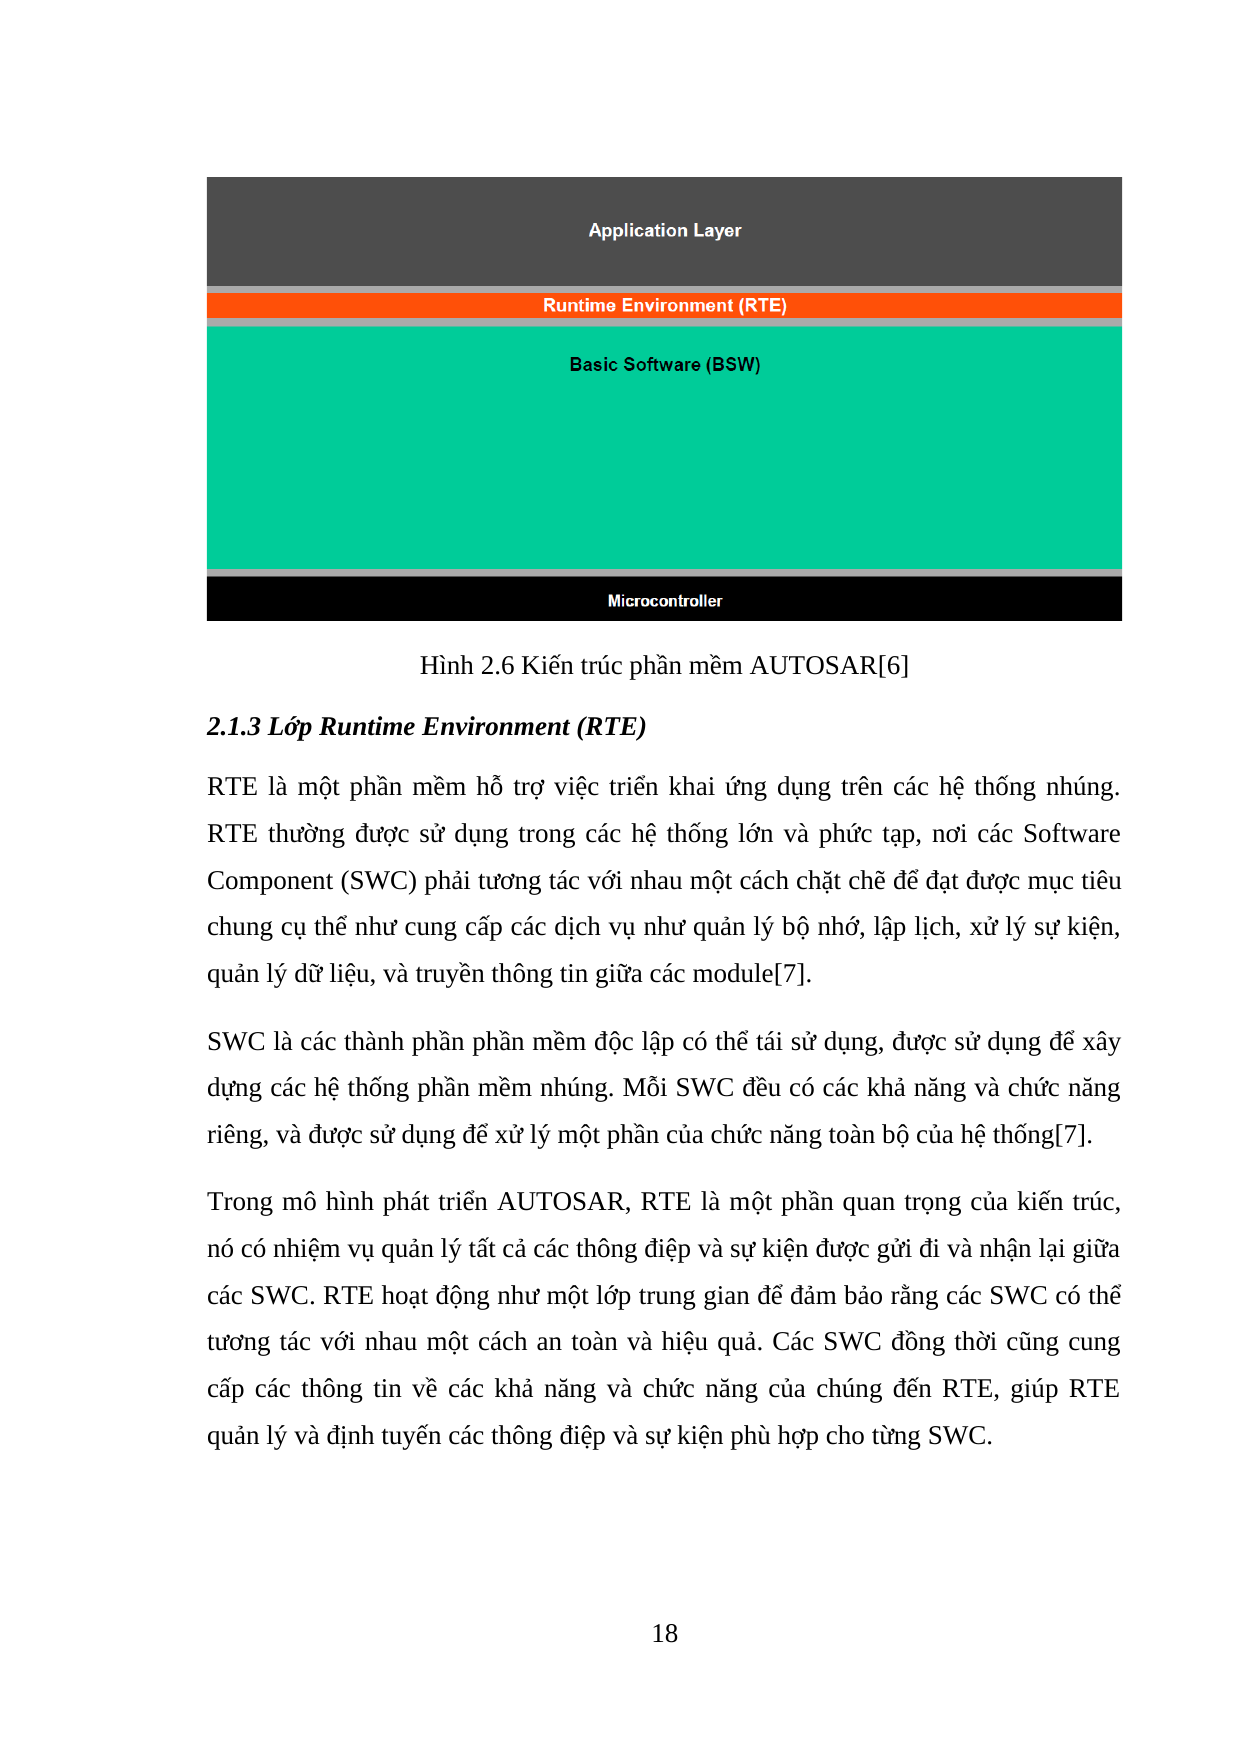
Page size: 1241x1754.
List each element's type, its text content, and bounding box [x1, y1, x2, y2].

text SWC là các thành phần phần mềm độc lập có thể tái sử dụng, được sử dụng để xây dựng các hệ thống phần mềm nhúng. Mỗi SWC đều có các khả năng và chức năng riêng, và được sử dụng để xử lý một phần của chức năng toàn bộ của hệ thống[7]. [207, 1025, 1122, 1149]
text Trong mô hình phát triển AUTOSAR, RTE là một phần quan trọng của kiến trúc, nó có nhiệm vụ quản lý tất cả các thông điệp và sự kiện được gửi đi và nhận lại giữa các SWC. RTE hoạt động như một lớp trung gian để đảm bảo rằng các SWC có thể tương tác với nhau một cách an toàn và hiệu quả. Các SWC đồng thời cũng cung cấp các thông tin về các khả năng và chức năng của chúng đến RTE, giúp RTE quản lý và định tuyến các thông điệp và sự kiện phù hợp cho từng SWC. [207, 1186, 1122, 1450]
text Lớp Runtime Environment (RTE) [207, 710, 1122, 741]
picture [206, 177, 1123, 621]
text RTE là một phần mềm hỗ trợ việc triển khai ứng dụng trên các hệ thống nhúng. RTE thường được sử dụng trong các hệ thống lớn và phức tạp, nơi các Software Component (SWC) phải tương tác với nhau một cách chặt chẽ để đạt được mục tiêu chung cụ thể như cung cấp các dịch vụ như quản lý bộ nhớ, lập lịch, xử lý sự kiện, quản lý dữ liệu, và truyền thông tin giữa các module[7]. [207, 771, 1122, 988]
